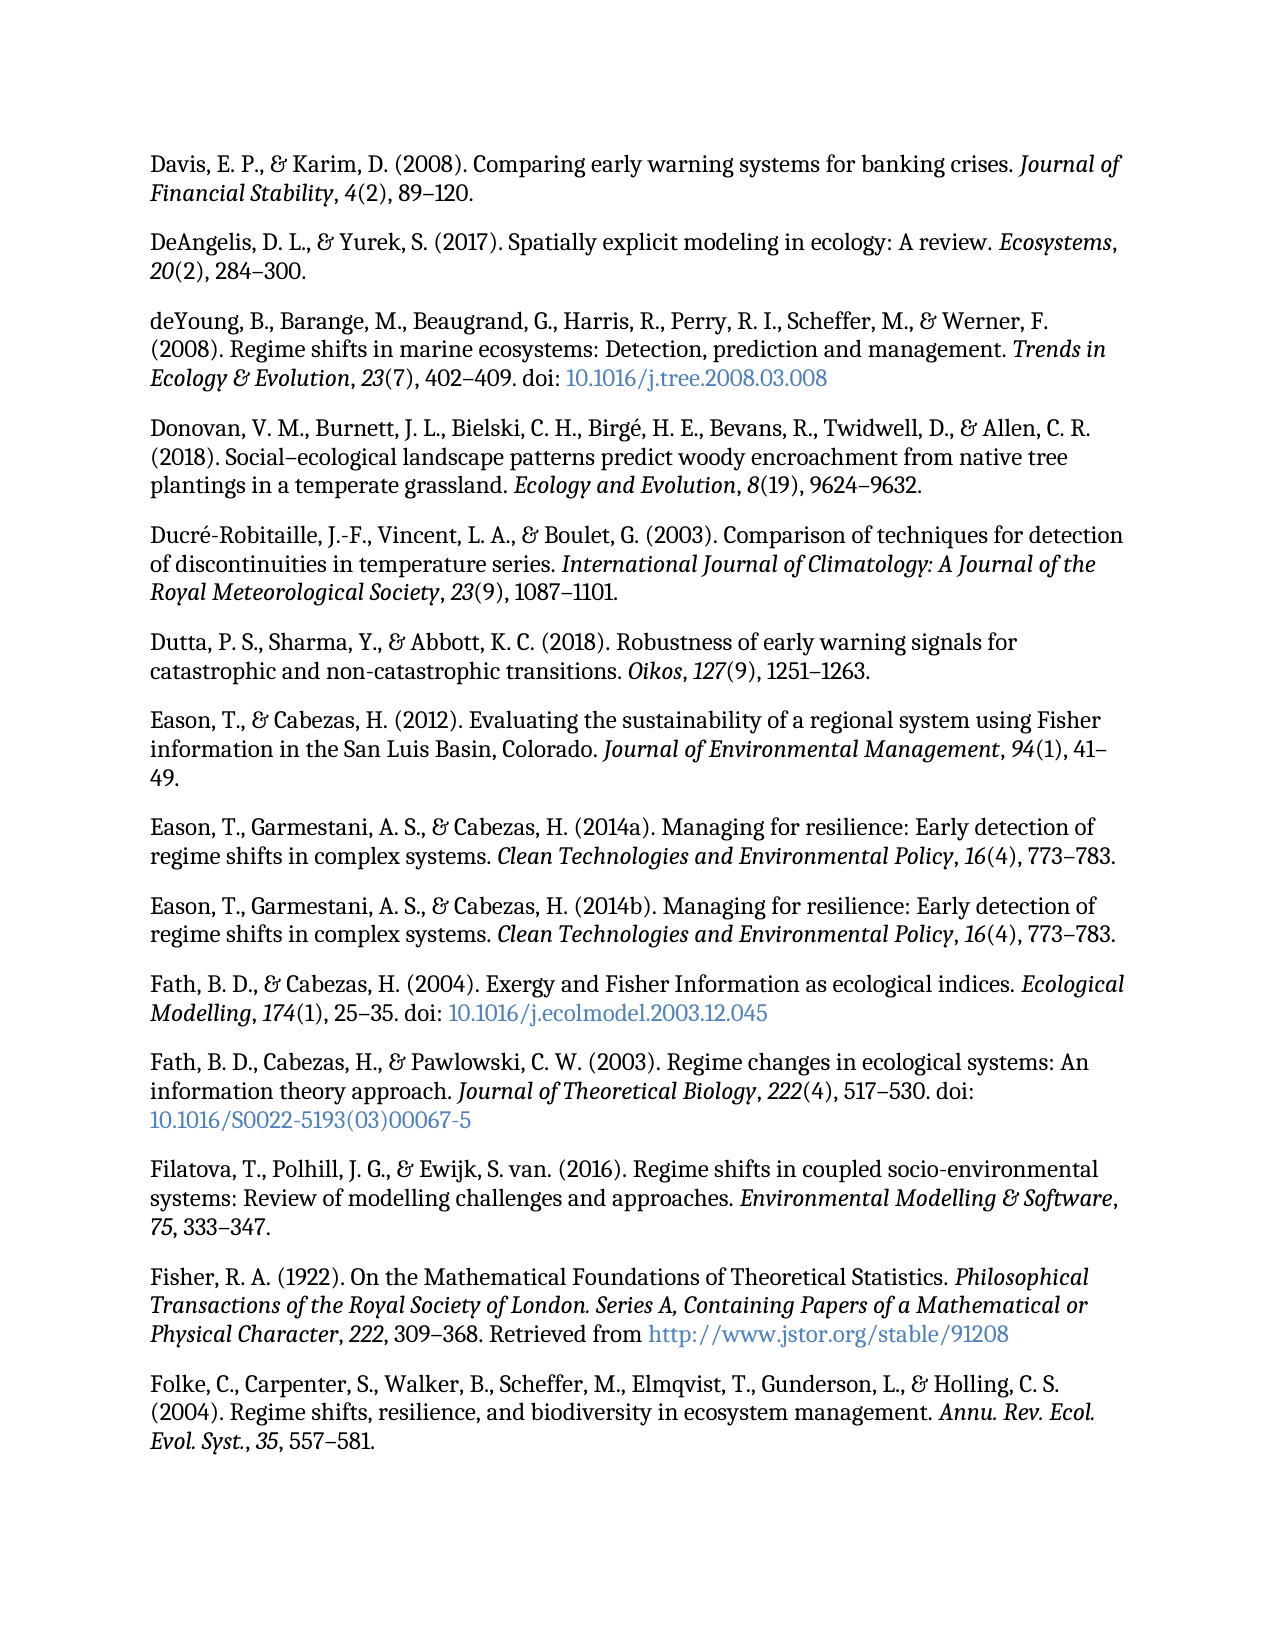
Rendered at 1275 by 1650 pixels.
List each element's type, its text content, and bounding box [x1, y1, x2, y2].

text Filatova, T., Polhill, J. G., & Ewijk, S. van. (2016). Regime shifts in coupled socio-environmental systems: Review of modelling challenges and approaches. Environmental Modelling & Software, 75, 333–347. [150, 1155, 1125, 1242]
text Eason, T., & Cabezas, H. (2012). Evaluating the sustainability of a regional system using Fisher information in the San Luis Basin, Colorado. Journal of Environmental Management, 94(1), 41–49. [150, 706, 1125, 792]
text DeAngelis, D. L., & Yurek, S. (2017). Spatially explicit modeling in ecology: A review. Ecosystems, 20(2), 284–300. [150, 228, 1125, 286]
text Fath, B. D., Cabezas, H., & Pawlowski, C. W. (2003). Regime changes in ecological systems: An information theory approach. Journal of Theoretical Biology, 222(4), 517–530. doi: 10.1016/S0022-5193(03)00067-5 [150, 1048, 1125, 1134]
text Eason, T., Garmestani, A. S., & Cabezas, H. (2014a). Managing for resilience: Early detection of regime shifts in complex systems. Clean Technologies and Environmental Policy, 16(4), 773–783. [150, 813, 1125, 871]
text Fisher, R. A. (1922). On the Mathematical Foundations of Theoretical Statistics. Philosophical Transactions of the Royal Society of London. Series A, Containing Papers of a Mathematical or Physical Character, 222, 309–368. Retrieved from http://www.jstor.org/stable/91208 [150, 1262, 1125, 1349]
text deYoung, B., Barange, M., Beaugrand, G., Harris, R., Perry, R. I., Scheffer, M., & Werner, F. (2008). Regime shifts in marine ecosystems: Detection, prediction and management. Trends in Ecology & Evolution, 23(7), 402–409. doi: 10.1016/j.tree.2008.03.008 [150, 307, 1125, 393]
text Donovan, V. M., Burnett, J. L., Bielski, C. H., Birgé, H. E., Bevans, R., Twidwell, D., & Allen, C. R. (2018). Social–ecological landscape patterns predict woody encroachment from native tree plantings in a temperate grassland. Ecology and Evolution, 8(19), 9624–9632. [150, 414, 1125, 500]
text Davis, E. P., & Karim, D. (2008). Comparing early warning systems for banking crises. Journal of Financial Stability, 4(2), 89–120. [150, 150, 1125, 207]
text Eason, T., Garmestani, A. S., & Cabezas, H. (2014b). Managing for resilience: Early detection of regime shifts in complex systems. Clean Technologies and Environmental Policy, 16(4), 773–783. [150, 892, 1125, 949]
text Fath, B. D., & Cabezas, H. (2004). Exergy and Fisher Information as ecological indices. Ecological Modelling, 174(1), 25–35. doi: 10.1016/j.ecolmodel.2003.12.045 [150, 970, 1125, 1027]
text Ducré-Robitaille, J.-F., Vincent, L. A., & Boulet, G. (2003). Comparison of techniques for detection of discontinuities in temperature series. International Journal of Climatology: A Journal of the Royal Meteorological Society, 23(9), 1087–1101. [150, 521, 1125, 607]
text Dutta, P. S., Sharma, Y., & Abbott, K. C. (2018). Robustness of early warning signals for catastrophic and non-catastrophic transitions. Oikos, 127(9), 1251–1263. [150, 628, 1125, 685]
text Folke, C., Carpenter, S., Walker, B., Scheffer, M., Elmqvist, T., Gunderson, L., & Holling, C. S. (2004). Regime shifts, resilience, and biodiversity in ecosystem management. Annu. Rev. Ecol. Evol. Syst., 35, 557–581. [150, 1369, 1125, 1456]
